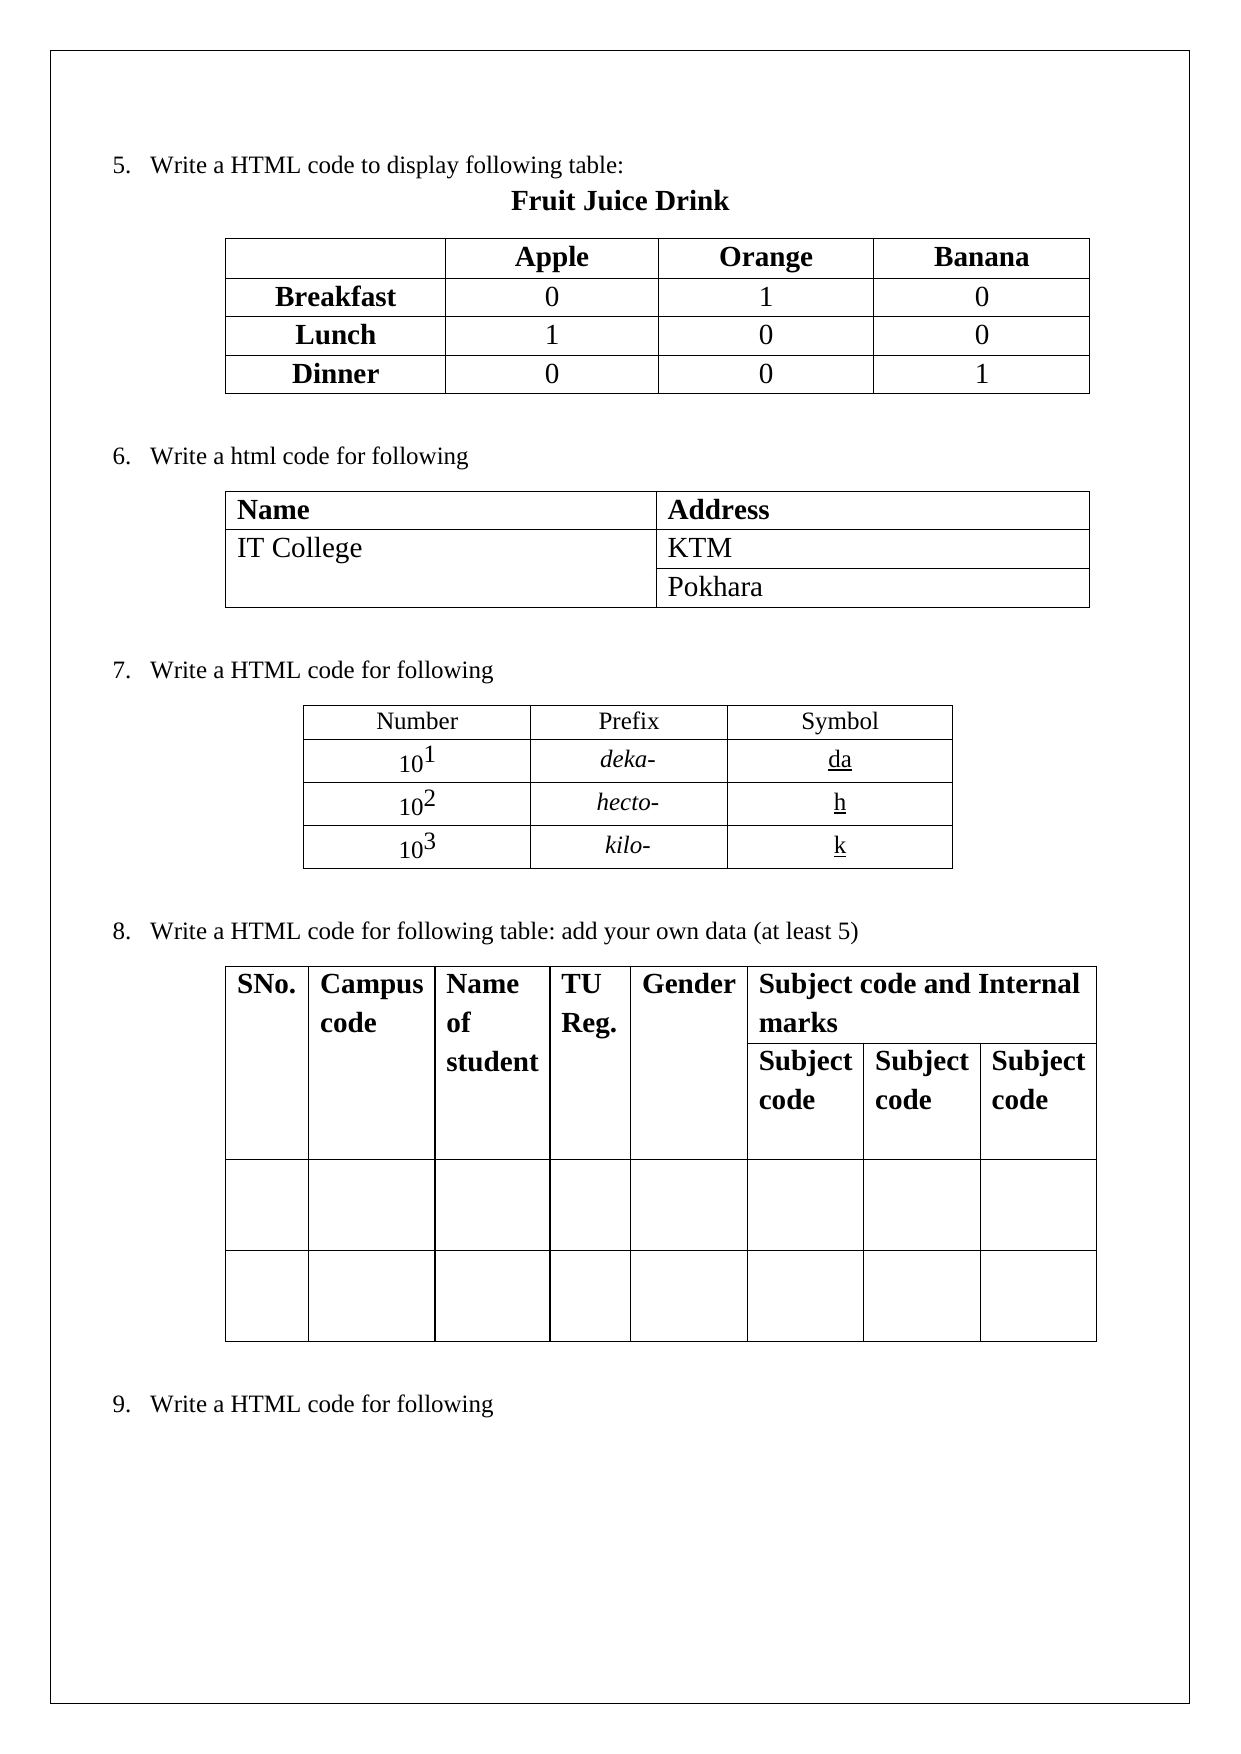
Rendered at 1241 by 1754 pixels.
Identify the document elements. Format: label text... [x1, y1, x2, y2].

table_header Prefix [531, 706, 727, 738]
table_cell [748, 1251, 863, 1341]
table_cell Dinner [226, 356, 445, 393]
list Fruit Juice Drink [150, 183, 1090, 217]
table_header Apple [446, 239, 658, 278]
table_cell [981, 1251, 1096, 1341]
table_cell [309, 1251, 434, 1341]
table_cell [436, 1160, 549, 1250]
table_cell Subject code [981, 1044, 1096, 1159]
table_header Symbol [728, 706, 952, 738]
table_cell Subject code [748, 1044, 863, 1159]
table_header [226, 239, 445, 278]
table_cell [631, 1160, 747, 1250]
table_cell [436, 1251, 549, 1341]
table_cell [226, 1160, 308, 1250]
table_cell hecto- [531, 783, 727, 825]
table_cell [864, 1160, 980, 1250]
table_cell [551, 1160, 630, 1250]
table_cell 101 [304, 740, 530, 782]
table_cell [981, 1160, 1096, 1250]
table_header Address [657, 492, 1089, 529]
table_header Name [226, 492, 656, 529]
table_cell Lunch [226, 317, 445, 355]
table_cell [864, 1251, 980, 1341]
table_header Banana [874, 239, 1089, 278]
table_cell 103 [304, 826, 530, 868]
table_cell 0 [874, 279, 1089, 316]
table_cell 1 [446, 317, 658, 355]
table_cell 0 [659, 317, 873, 355]
table_cell Subject code [864, 1044, 980, 1159]
table_header Gender [631, 967, 747, 1159]
table_cell KTM [657, 530, 1089, 568]
table_cell h [728, 783, 952, 825]
table_header Number [304, 706, 530, 738]
list Write a html code for following [112, 441, 1090, 470]
table_header Subject code and Internal marks [748, 967, 1096, 1042]
table_cell [226, 1251, 308, 1341]
table_cell 0 [446, 279, 658, 316]
table_cell deka- [531, 740, 727, 782]
table_header Campus code [309, 967, 434, 1159]
table_cell 0 [874, 317, 1089, 355]
table_cell da [728, 740, 952, 782]
table_cell 0 [659, 356, 873, 393]
table_cell 1 [874, 356, 1089, 393]
table_cell [551, 1251, 630, 1341]
table_cell Pokhara [657, 569, 1089, 607]
table_cell [631, 1251, 747, 1341]
list Write a HTML code for following table: add your own data (at least 5) [112, 916, 1090, 944]
table_header Orange [659, 239, 873, 278]
table_cell k [728, 826, 952, 868]
table_cell Breakfast [226, 279, 445, 316]
table_cell [309, 1160, 434, 1250]
table_cell kilo- [531, 826, 727, 868]
table_header Name of student [436, 967, 549, 1159]
table_header SNo. [226, 967, 308, 1159]
list Write a HTML code for following [112, 655, 1090, 684]
table_cell 0 [446, 356, 658, 393]
table_cell 1 [659, 279, 873, 316]
table_cell [748, 1160, 863, 1250]
table_header TU Reg. [551, 967, 630, 1159]
table_cell 102 [304, 783, 530, 825]
table_cell IT College [226, 530, 656, 607]
list Write a HTML code for following [112, 1389, 1090, 1417]
list Write a HTML code to display following table: [112, 150, 1090, 179]
